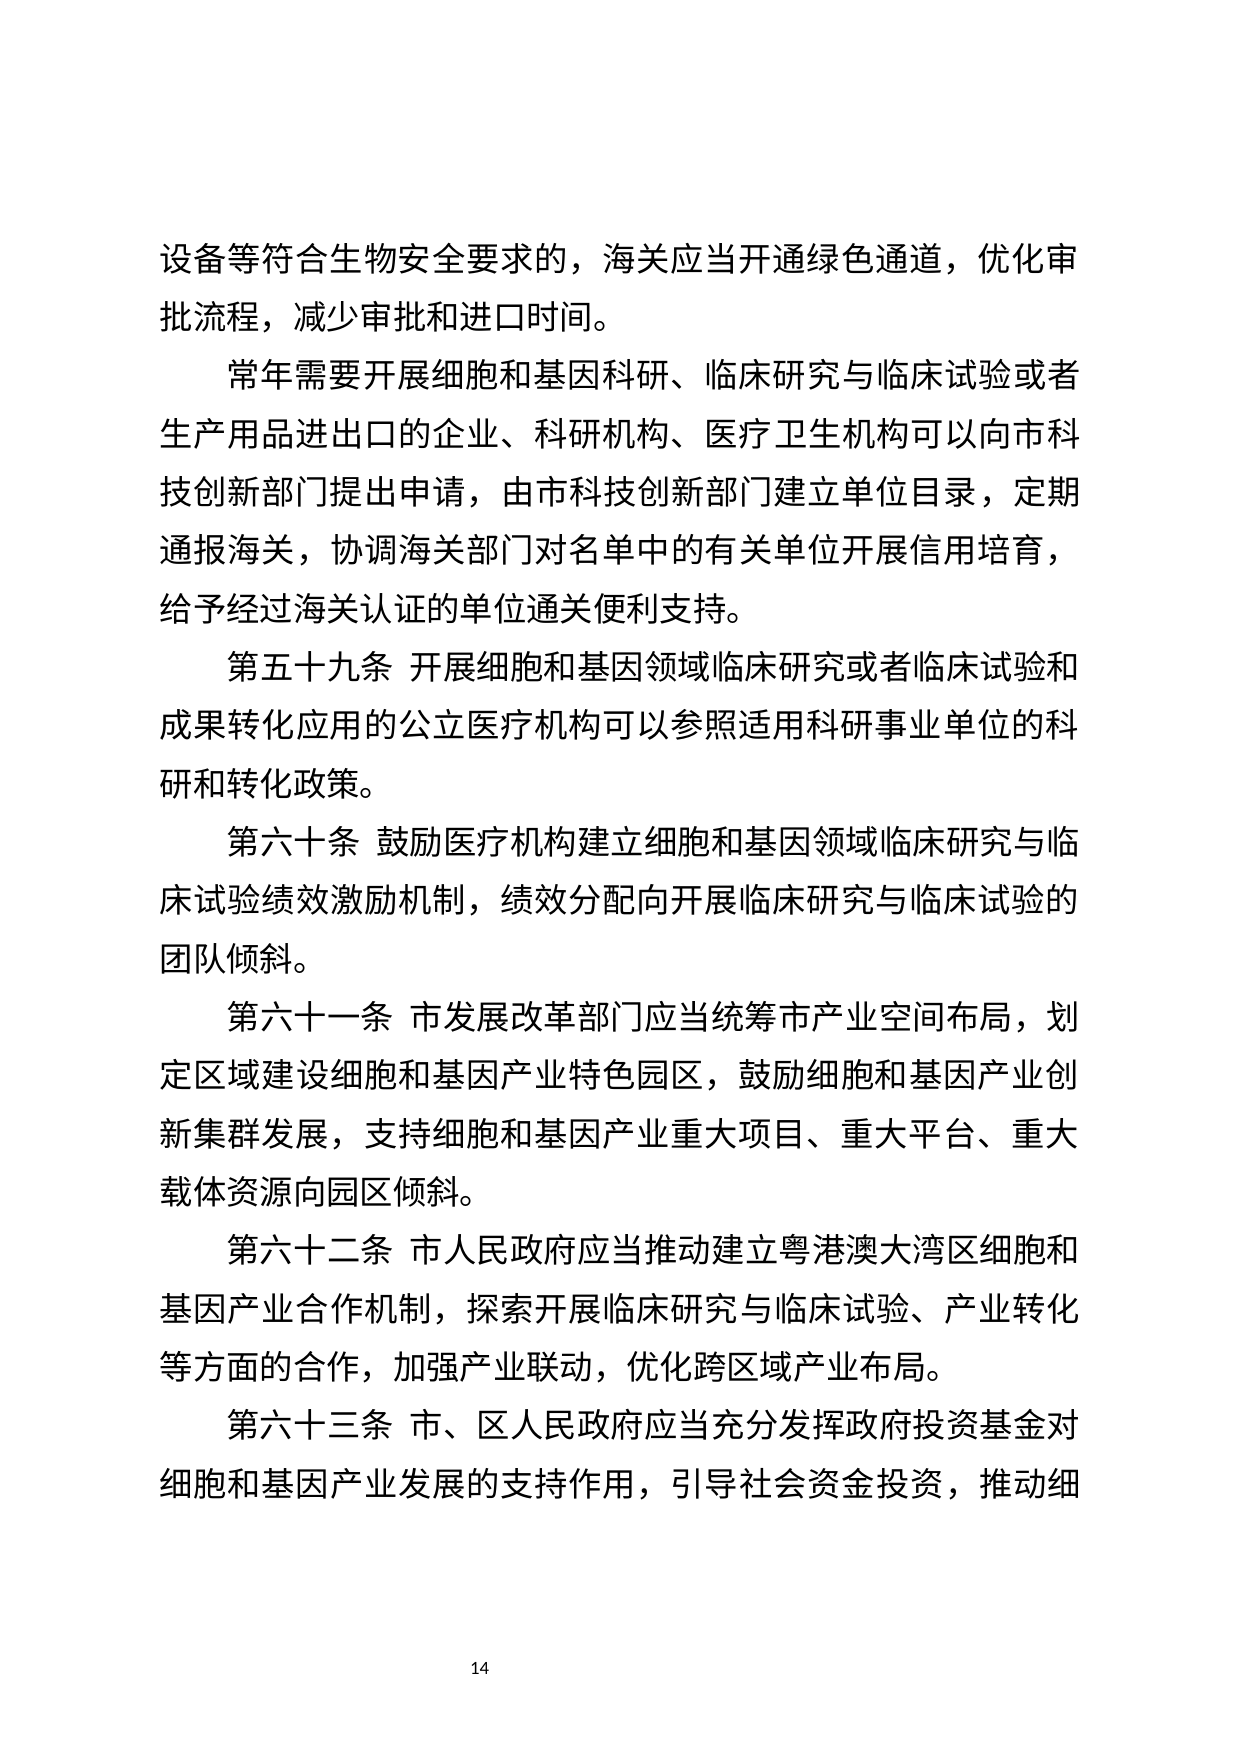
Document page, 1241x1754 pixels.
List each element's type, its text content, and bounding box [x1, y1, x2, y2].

text 第五十九条 开展细胞和基因领域临床研究或者临床试验和成果转化应用的公立医疗机构可以参照适用科研事业单位的科研和转化政策。 [159, 633, 1081, 808]
text 第六十二条 市人民政府应当推动建立粤港澳大湾区细胞和基因产业合作机制，探索开展临床研究与临床试验、产业转化等方面的合作，加强产业联动，优化跨区域产业布局。 [159, 1216, 1081, 1391]
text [159, 1391, 1081, 1508]
text 第六十一条 市发展改革部门应当统筹市产业空间布局，划定区域建设细胞和基因产业特色园区，鼓励细胞和基因产业创新集群发展，支持细胞和基因产业重大项目、重大平台、重大载体资源向园区倾斜。 [159, 983, 1081, 1216]
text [159, 224, 1081, 341]
text 常年需要开展细胞和基因科研、临床研究与临床试验或者生产用品进出口的企业、科研机构、医疗卫生机构可以向市科技创新部门提出申请，由市科技创新部门建立单位目录，定期通报海关，协调海关部门对名单中的有关单位开展信用培育，给予经过海关认证的单位通关便利支持。 [159, 341, 1081, 633]
text 第六十条 鼓励医疗机构建立细胞和基因领域临床研究与临床试验绩效激励机制，绩效分配向开展临床研究与临床试验的团队倾斜。 [159, 808, 1081, 983]
